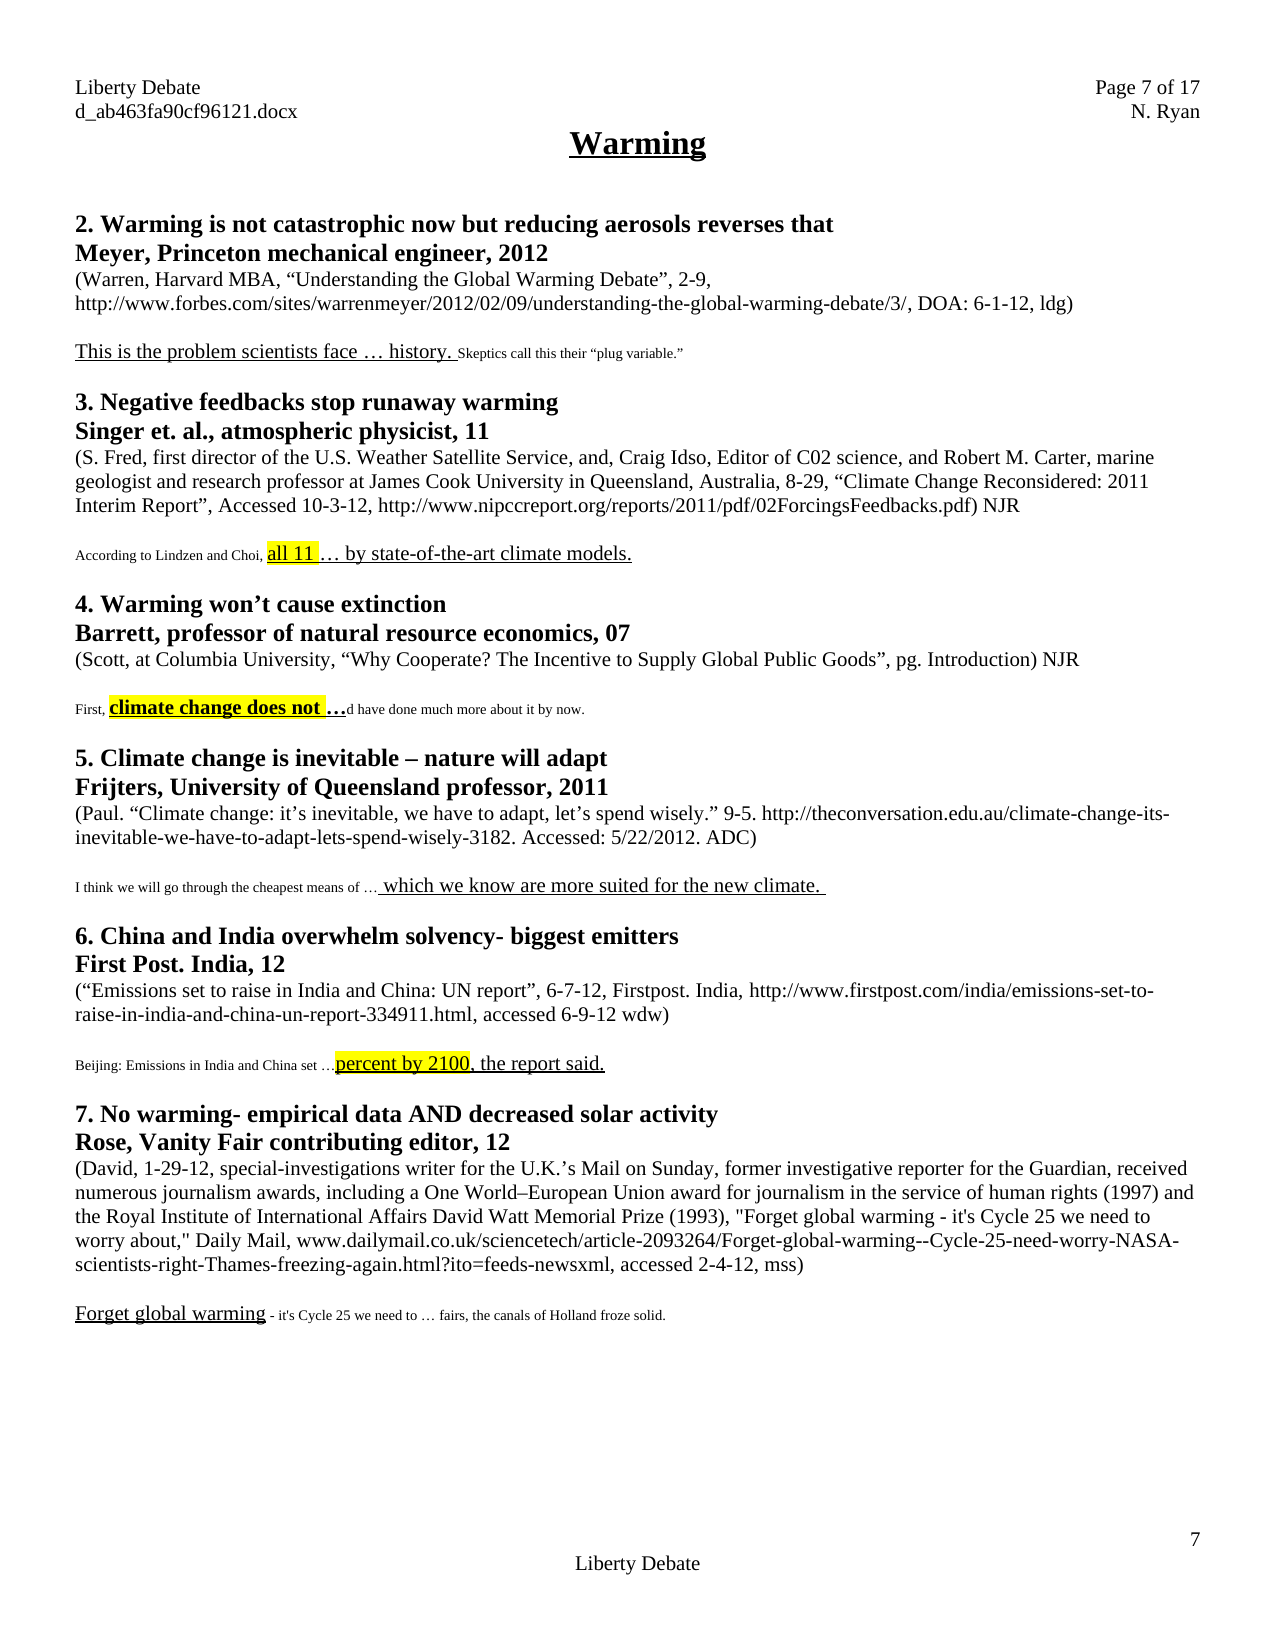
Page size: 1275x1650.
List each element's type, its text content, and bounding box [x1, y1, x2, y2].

subtitle Warming [75, 123, 1200, 161]
text Beijing: Emissions in India and China set …percent by 2100, the report said. [75, 1051, 335, 1074]
subtitle 7. No warming- empirical data AND decreased solar activity [75, 1099, 1200, 1127]
subtitle 4. Warming won’t cause extinction [75, 589, 1200, 618]
subtitle 6. China and India overwhelm solvency- biggest emitters [75, 921, 1200, 949]
text Frijters, University of Queensland professor, 2011 [75, 772, 1200, 801]
text This is the problem scientists face … history. Skeptics call this their “plug variable.” [75, 339, 1200, 363]
text (S. Fred, first director of the U.S. Weather Satellite Service, and, Craig Idso, Editor of C02 science, and Robert M. Carter, marine geologist and research professor at James Cook University in Queensland, Australia, 8-29, “Climate Change Reconsidered: 2011 Interim Report”, Accessed 10-3-12, http://www.nipccreport.org/reports/2011/pdf/02ForcingsFeedbacks.pdf) NJR [75, 445, 1200, 517]
subtitle 5. Climate change is inevitable – nature will adapt [75, 743, 1200, 772]
text (Warren, Harvard MBA, “Understanding the Global Warming Debate”, 2-9, http://www.forbes.com/sites/warrenmeyer/2012/02/09/understanding-the-global-warming-debate/3/, DOA: 6-1-12, ldg) [75, 267, 1200, 315]
text According to Lindzen and Choi, all 11 … by state-of-the-art climate models. [75, 541, 267, 565]
text Rose, Vanity Fair contributing editor, 12 [75, 1127, 1200, 1156]
text (Paul. “Climate change: it’s inevitable, we have to adapt, let’s spend wisely.” 9-5. http://theconversation.edu.au/climate-change-its-inevitable-we-have-to-adapt-lets-spend-wisely-3182. Accessed: 5/22/2012. ADC) [75, 801, 1200, 849]
text Singer et. al., atmospheric physicist, 11 [75, 416, 1200, 445]
subtitle 3. Negative feedbacks stop runaway warming [75, 387, 1200, 416]
text I think we will go through the cheapest means of … which we know are more suited for the new climate. [75, 873, 1200, 897]
text (“Emissions set to raise in India and China: UN report”, 6-7-12, Firstpost. India, http://www.firstpost.com/india/emissions-set-to-raise-in-india-and-china-un-report-334911.html, accessed 6-9-12 wdw) [75, 978, 1200, 1026]
text (David, 1-29-12, special-investigations writer for the U.K.’s Mail on Sunday, former investigative reporter for the Guardian, received numerous journalism awards, including a One World–European Union award for journalism in the service of human rights (1997) and the Royal Institute of International Affairs David Watt Memorial Prize (1993), "Forget global warming - it's Cycle 25 we need to worry about," Daily Mail, www.dailymail.co.uk/sciencetech/article-2093264/Forget-global-warming--Cycle-25-need-worry-NASA-scientists-right-Thames-freezing-again.html?ito=feeds-newsxml, accessed 2-4-12, mss) [75, 1156, 1200, 1276]
text First Post. India, 12 [75, 949, 1200, 978]
subtitle 2. Warming is not catastrophic now but reducing aerosols reverses that [75, 209, 1200, 238]
text Meyer, Princeton mechanical engineer, 2012 [75, 238, 1200, 267]
text According to Lindzen and Choi, all 11 … by state-of-the-art climate models. [319, 541, 1200, 565]
text Forget global warming - it's Cycle 25 we need to … fairs, the canals of Holland froze solid. [75, 1301, 1200, 1324]
text First, climate change does not …d have done much more about it by now. [326, 695, 1200, 719]
text Beijing: Emissions in India and China set …percent by 2100, the report said. [470, 1051, 1200, 1074]
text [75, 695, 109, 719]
text Barrett, professor of natural resource economics, 07 [75, 618, 1200, 647]
text (Scott, at Columbia University, “Why Cooperate? The Incentive to Supply Global Public Goods”, pg. Introduction) NJR [75, 647, 1200, 671]
